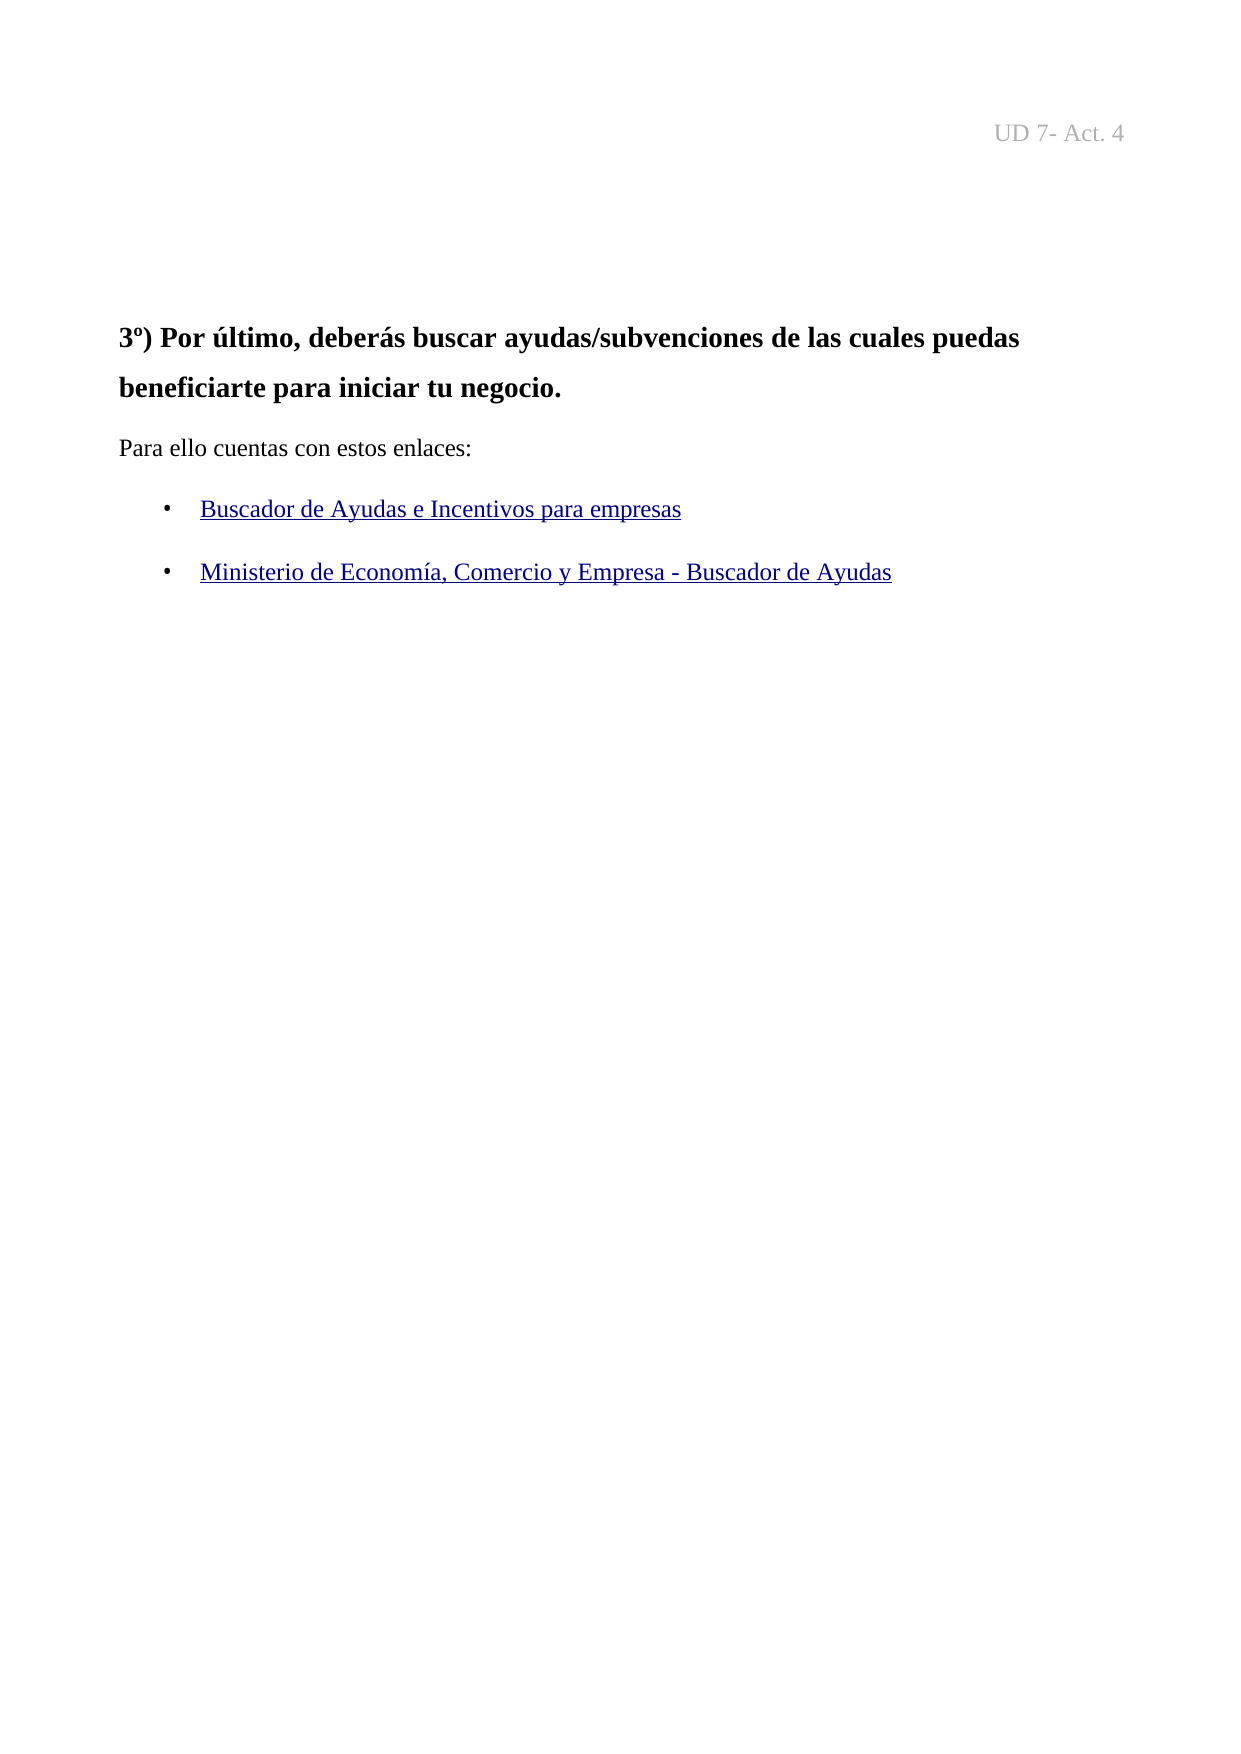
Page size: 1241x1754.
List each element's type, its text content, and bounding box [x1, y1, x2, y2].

list Ministerio de Economía, Comercio y Empresa - Buscador de Ayudas [162, 553, 1181, 587]
text Para ello cuentas con estos enlaces: [118, 433, 1181, 462]
list Buscador de Ayudas e Incentivos para empresas [162, 490, 1181, 524]
subtitle 3º) Por último, deberás buscar ayudas/subvenciones de las cuales puedas beneficiarte para iniciar tu negocio. [118, 320, 1161, 404]
